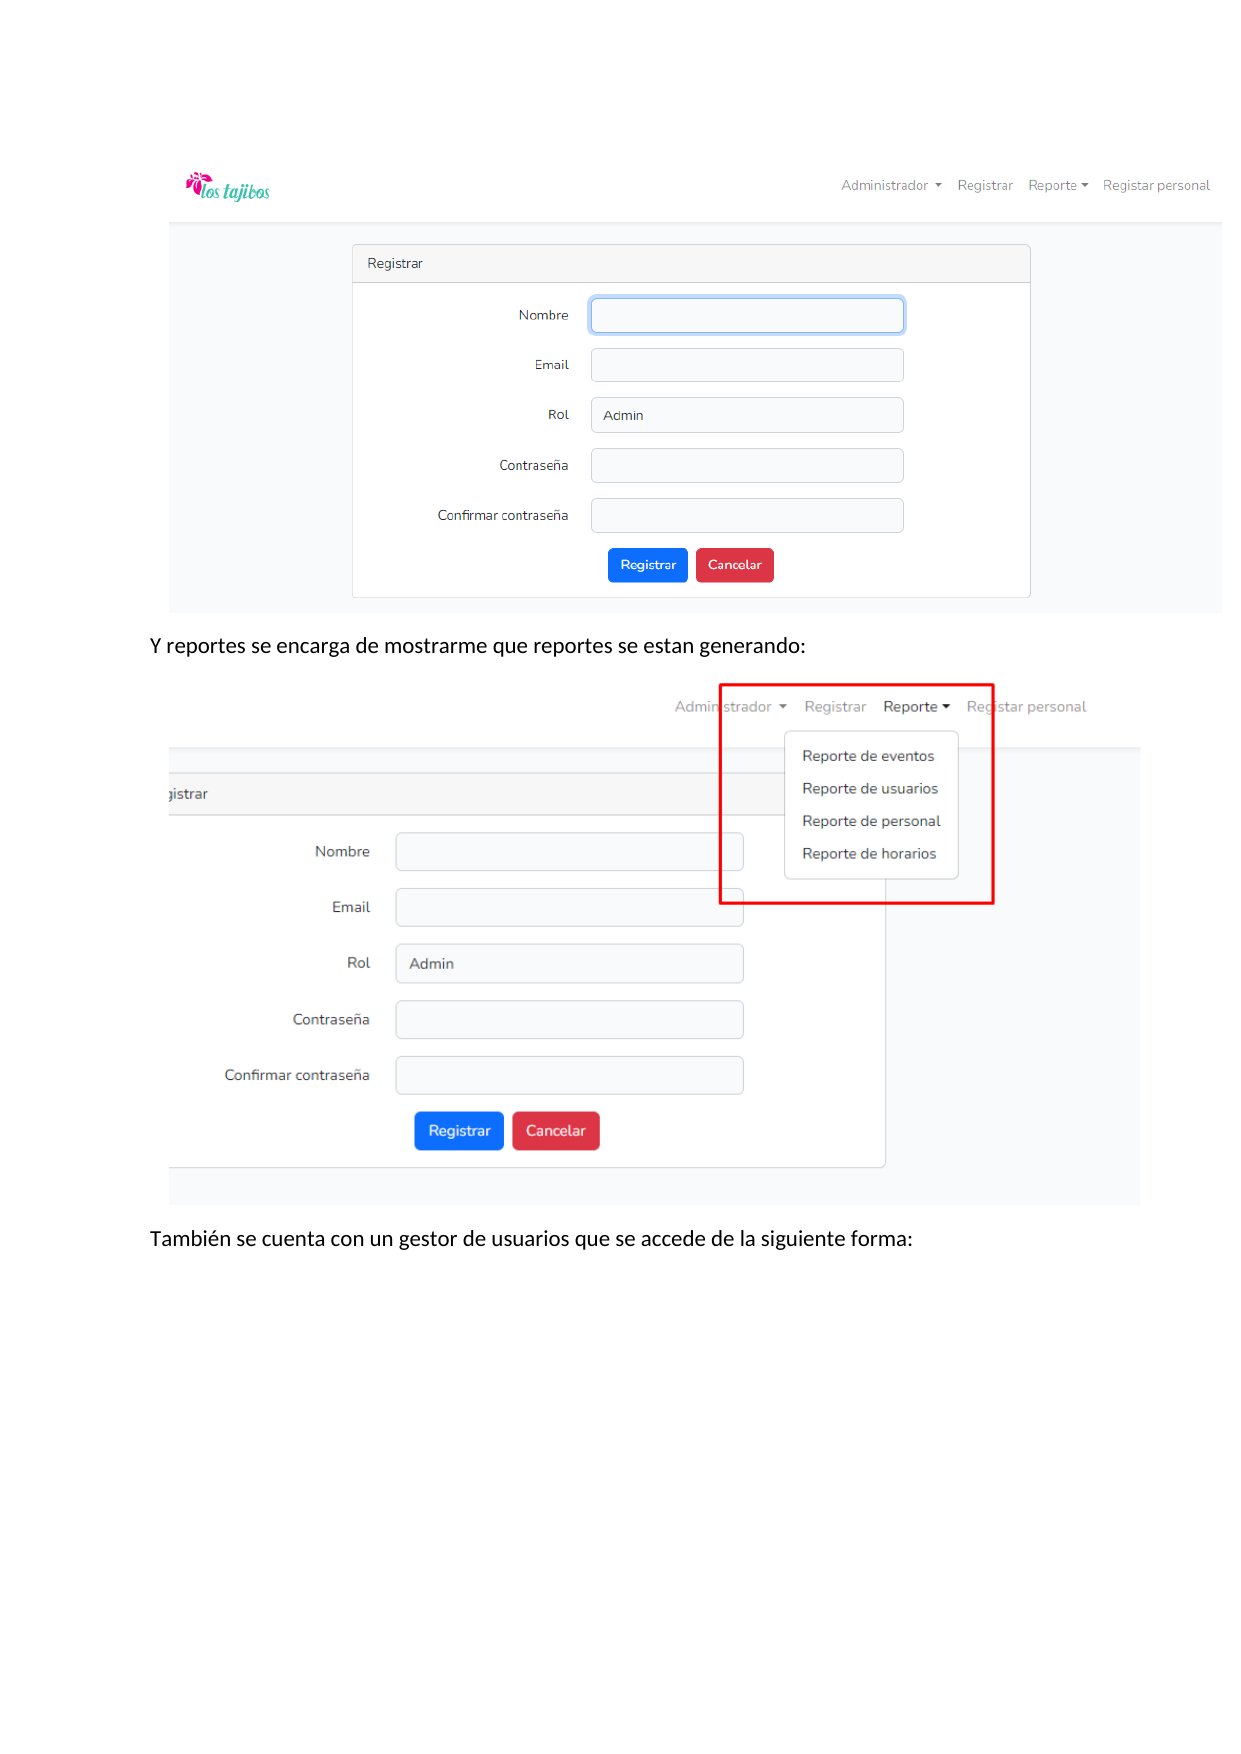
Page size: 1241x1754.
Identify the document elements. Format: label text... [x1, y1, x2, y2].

text También se cuenta con un gestor de usuarios que se accede de la siguiente forma: [150, 1224, 1090, 1252]
text Y reportes se encarga de mostrarme que reportes se estan generando: [150, 631, 1090, 659]
